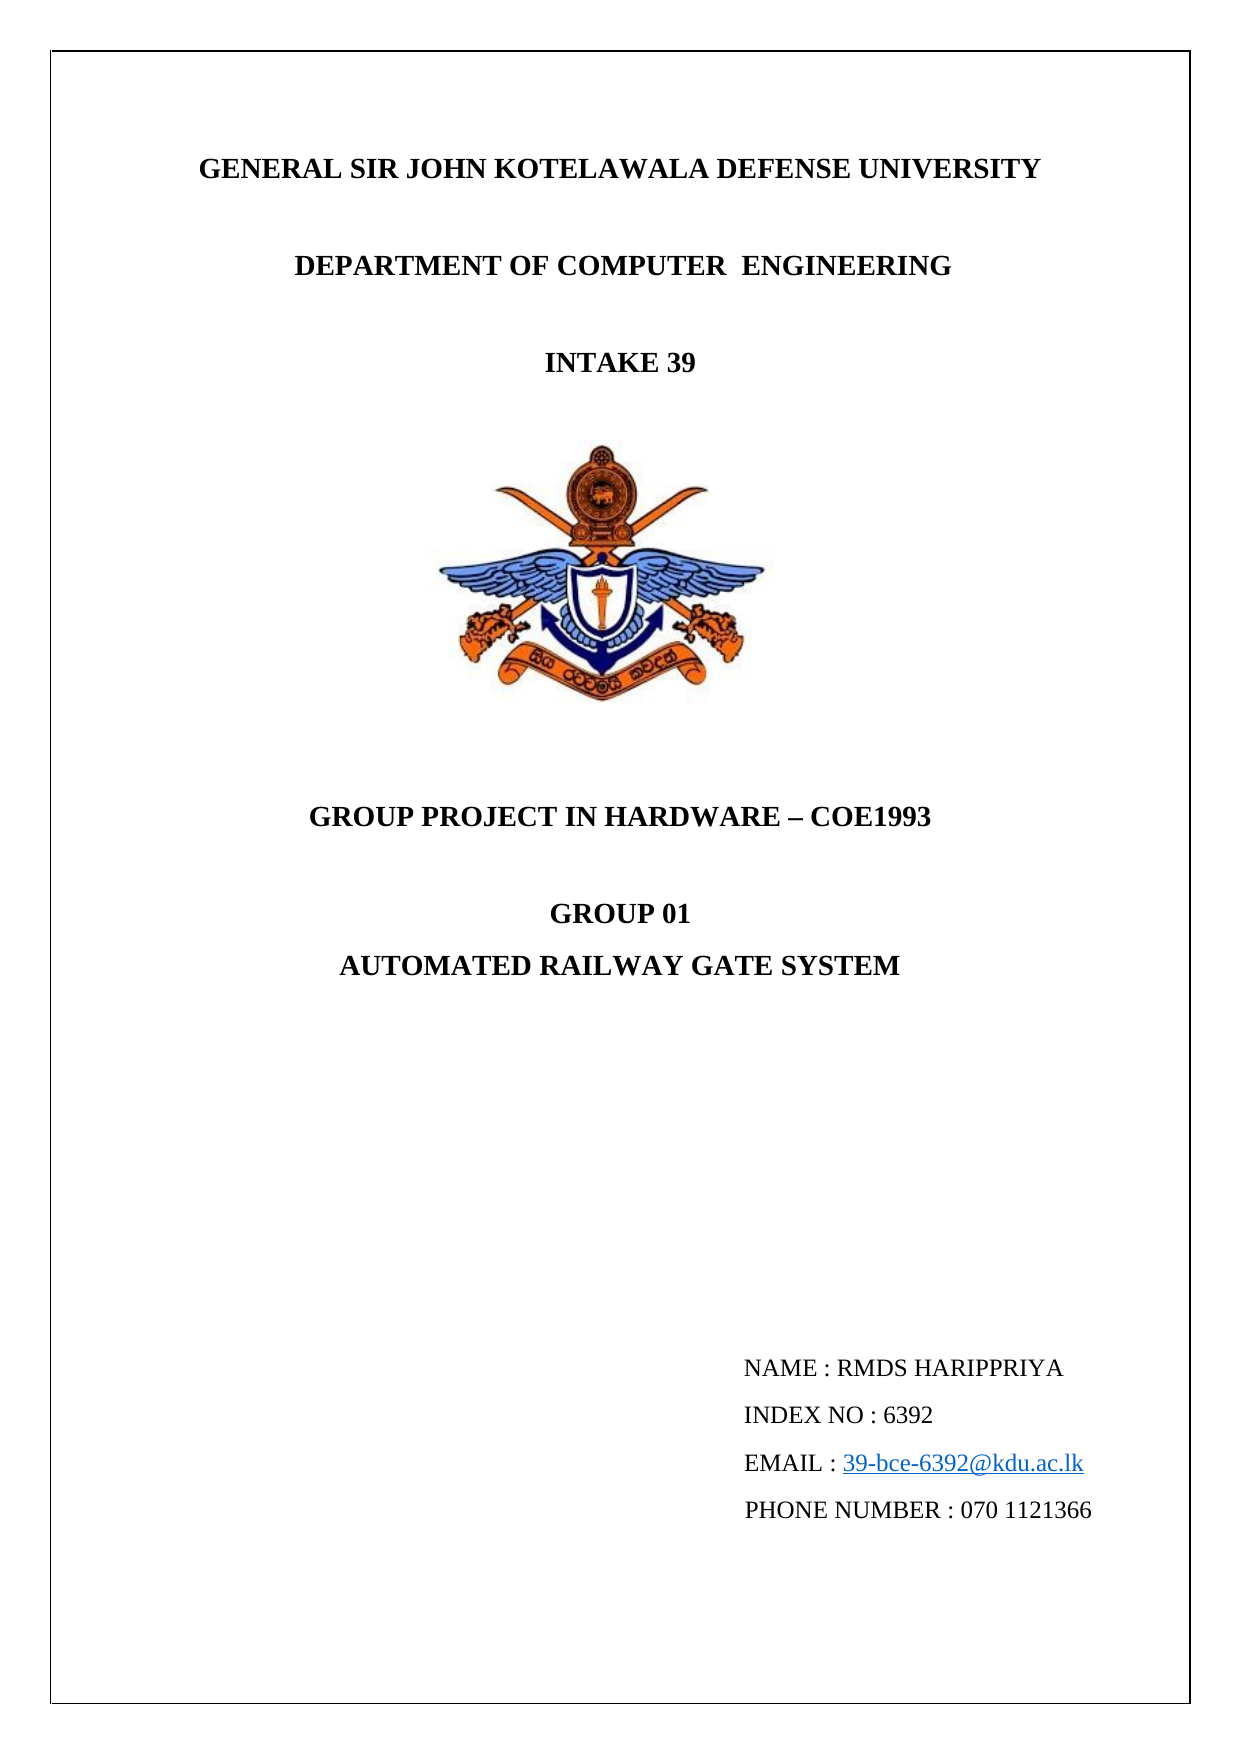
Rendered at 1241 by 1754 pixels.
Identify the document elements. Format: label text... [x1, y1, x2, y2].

text NAME : RMDS HARIPPRIYA [150, 1353, 1097, 1382]
text GROUP 01 [150, 896, 1090, 929]
picture [426, 440, 777, 707]
text INDEX NO : 6392 [526, 1400, 1092, 1429]
text DEPARTMENT OF COMPUTER ENGINEERING [150, 248, 1097, 282]
text GENERAL SIR JOHN KOTELAWALA DEFENSE UNIVERSITY [150, 151, 1090, 184]
text PHONE NUMBER : 070 1121366 [150, 1495, 1092, 1524]
text AUTOMATED RAILWAY GATE SYSTEM [150, 948, 1090, 982]
text GROUP PROJECT IN HARDWARE – COE1993 [150, 799, 1090, 832]
text EMAIL : 39-bce-6392@kdu.ac.lk [675, 1448, 1090, 1477]
text INTAKE 39 [150, 345, 1090, 379]
